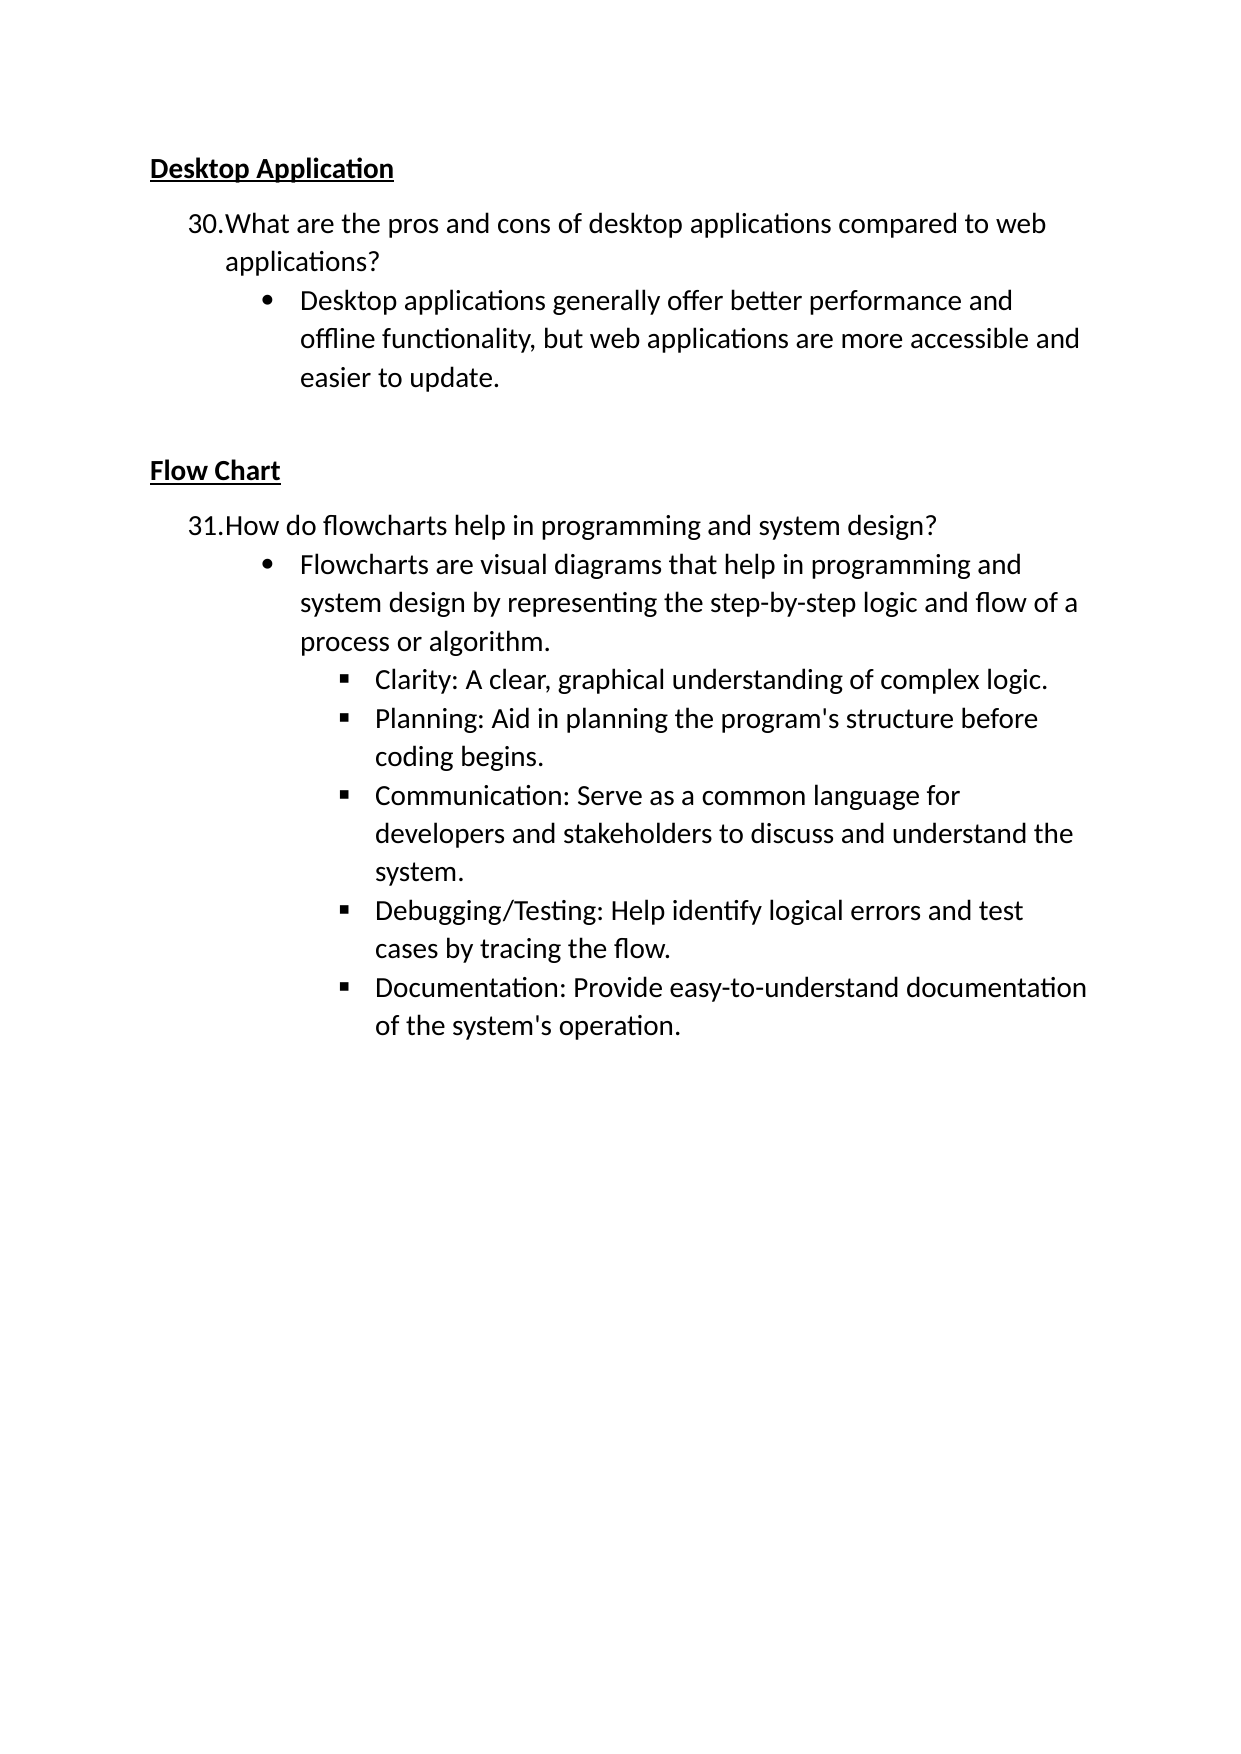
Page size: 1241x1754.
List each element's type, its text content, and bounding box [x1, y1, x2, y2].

list Flowcharts are visual diagrams that help in programming and system design by representing the step-by-step logic and flow of a process or algorithm. [262, 546, 1090, 658]
list Debugging/Testing: Help identify logical errors and test cases by tracing the flow. [337, 892, 1090, 966]
list How do flowcharts help in programming and system design? [187, 507, 1090, 543]
list Clarity: A clear, graphical understanding of complex logic. [337, 661, 1090, 697]
list Planning: Aid in planning the program's structure before coding begins. [337, 700, 1090, 774]
list Desktop applications generally offer better performance and offline functionality, but web applications are more accessible and easier to update. [262, 282, 1090, 394]
text Flow Chart [150, 452, 1090, 488]
text Desktop Application [150, 150, 1090, 186]
list What are the pros and cons of desktop applications compared to web applications? [187, 205, 1090, 279]
list Documentation: Provide easy-to-understand documentation of the system's operation. [337, 969, 1090, 1073]
list Communication: Serve as a common language for developers and stakeholders to discuss and understand the system. [337, 777, 1090, 889]
